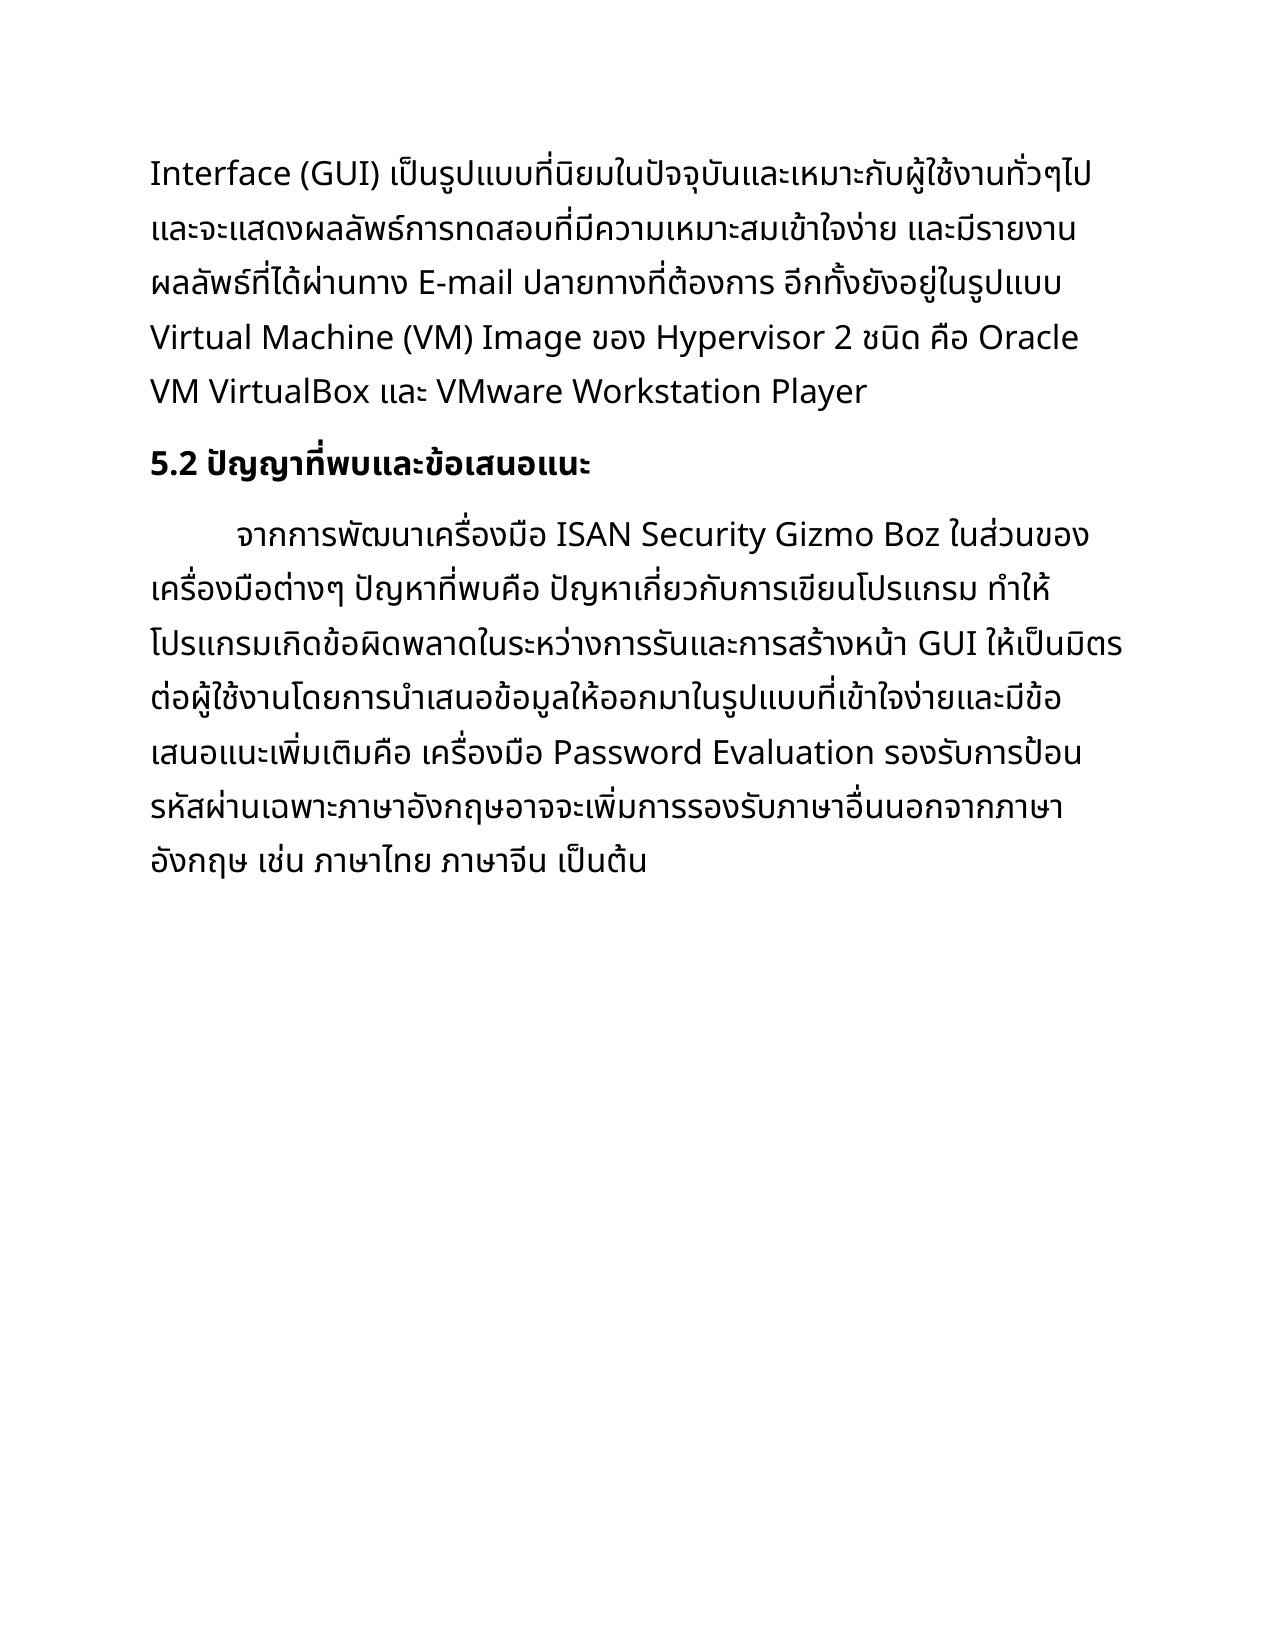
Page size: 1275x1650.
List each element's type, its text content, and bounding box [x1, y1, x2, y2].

text 5.2 ปัญญาที่พบและข้อเสนอแนะ [150, 439, 1125, 490]
text จากการพัฒนาเครื่องมือ ISAN Security Gizmo Boz ในส่วนของเครื่องมือต่างๆ ปัญหาที่พบคือ ปัญหาเกี่ยวกับการเขียนโปรแกรม ทำให้โปรแกรมเกิดข้อผิดพลาดในระหว่างการรันและการสร้างหน้า GUI ให้เป็นมิตรต่อผู้ใช้งานโดยการนำเสนอข้อมูลให้ออกมาในรูปแบบที่เข้าใจง่ายและมีข้อเสนอแนะเพิ่มเติมคือ เครื่องมือ Password Evaluation รองรับการป้อนรหัสผ่านเฉพาะภาษาอังกฤษอาจจะเพิ่มการรองรับภาษาอื่นนอกจากภาษาอังกฤษ เช่น ภาษาไทย ภาษาจีน เป็นต้น [150, 511, 1125, 888]
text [150, 150, 1125, 419]
